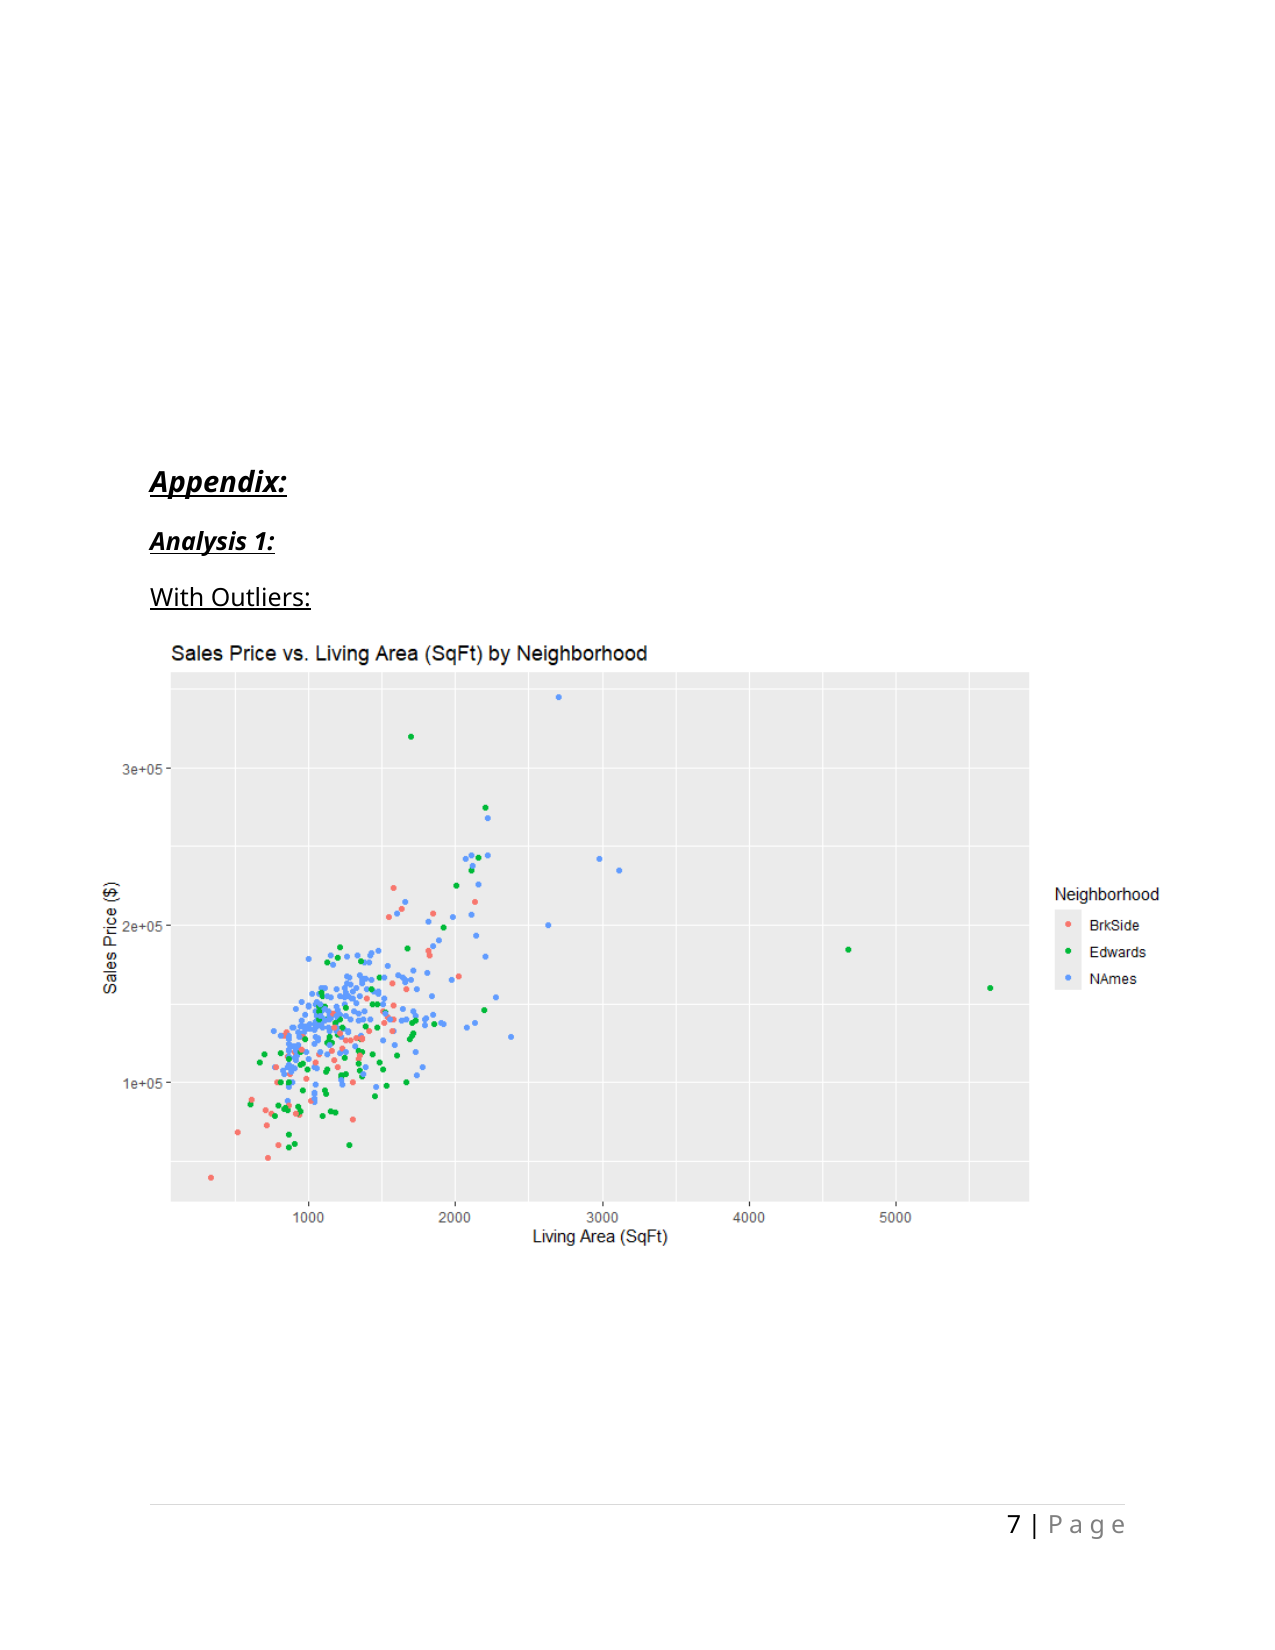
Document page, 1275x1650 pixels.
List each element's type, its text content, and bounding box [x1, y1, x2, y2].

text With Outliers: [150, 579, 1125, 614]
text Analysis 1: [150, 524, 1125, 558]
text Appendix: [150, 461, 1125, 501]
picture [93, 635, 1177, 1254]
